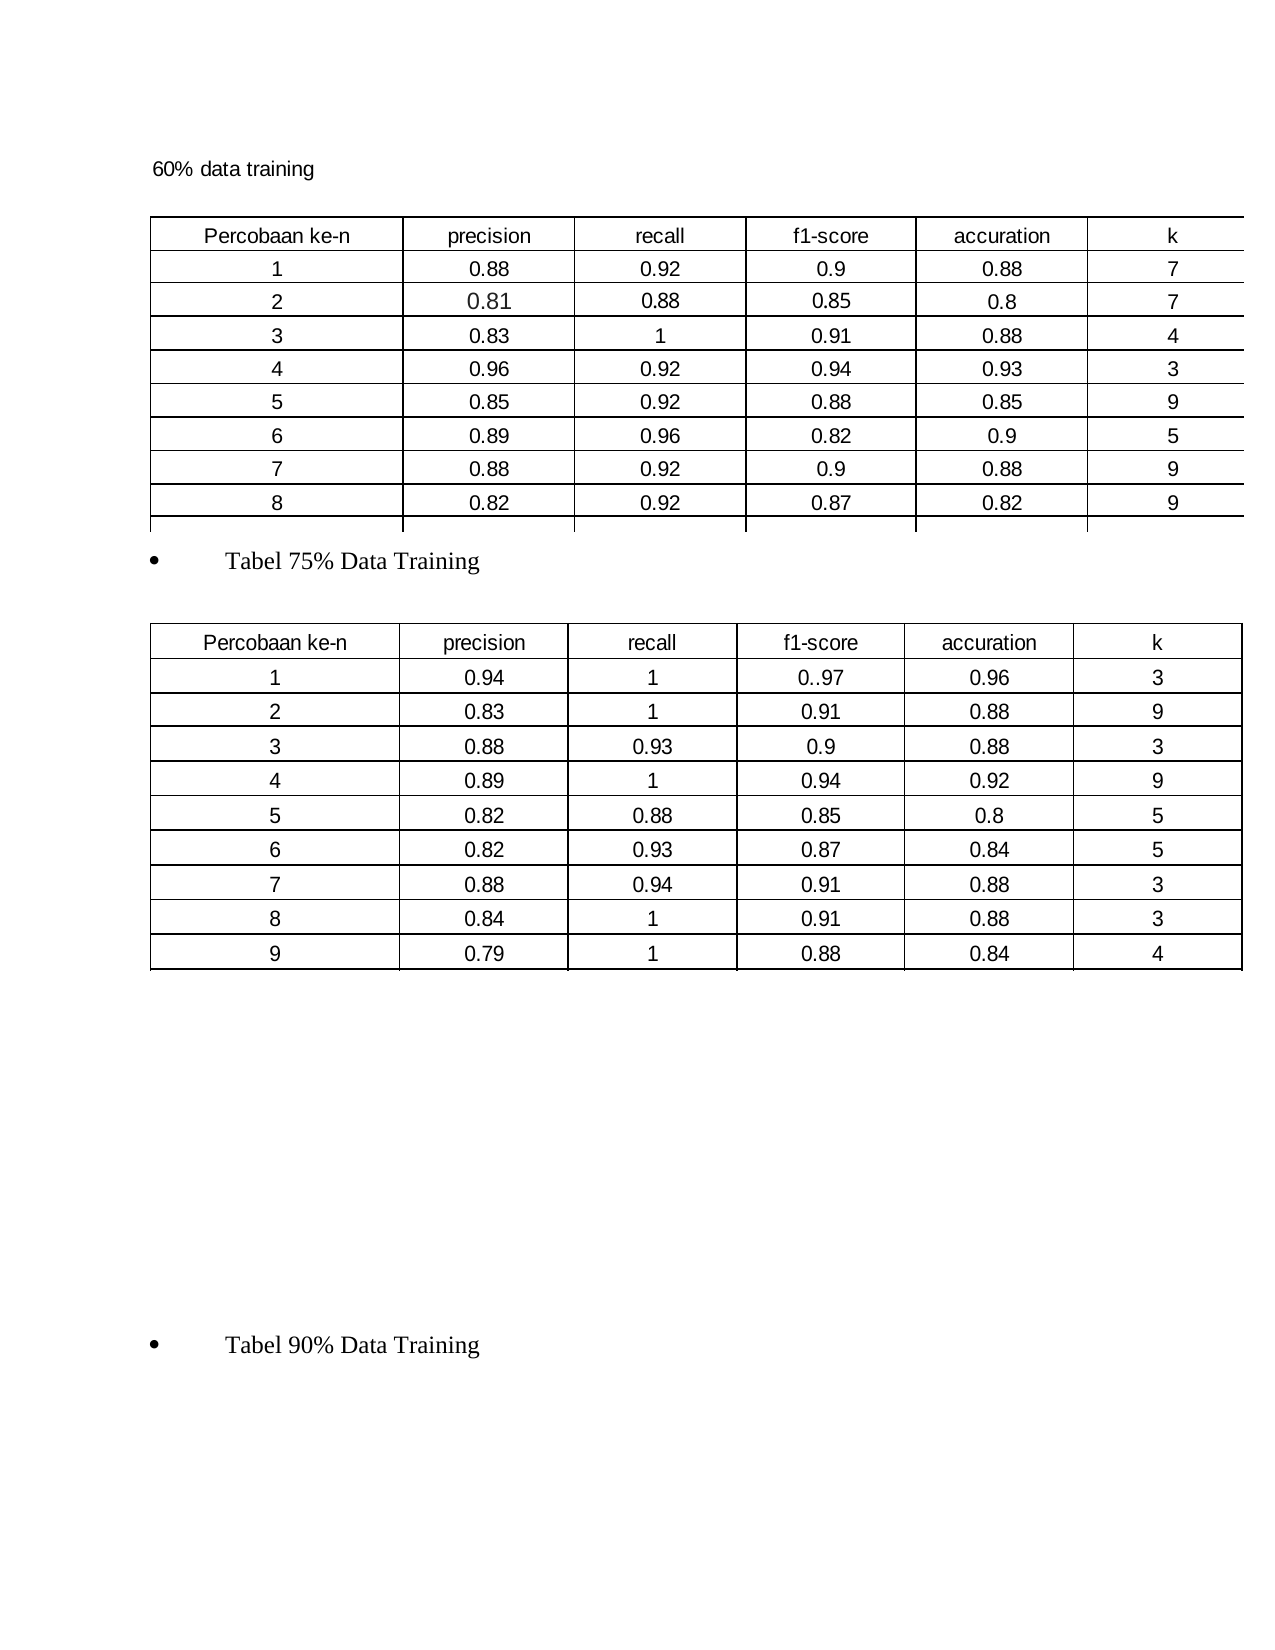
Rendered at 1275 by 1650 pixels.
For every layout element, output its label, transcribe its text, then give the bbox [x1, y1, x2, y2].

list Tabel 90% Data Training [150, 1330, 1125, 1358]
list Tabel 75% Data Training [150, 546, 1125, 574]
